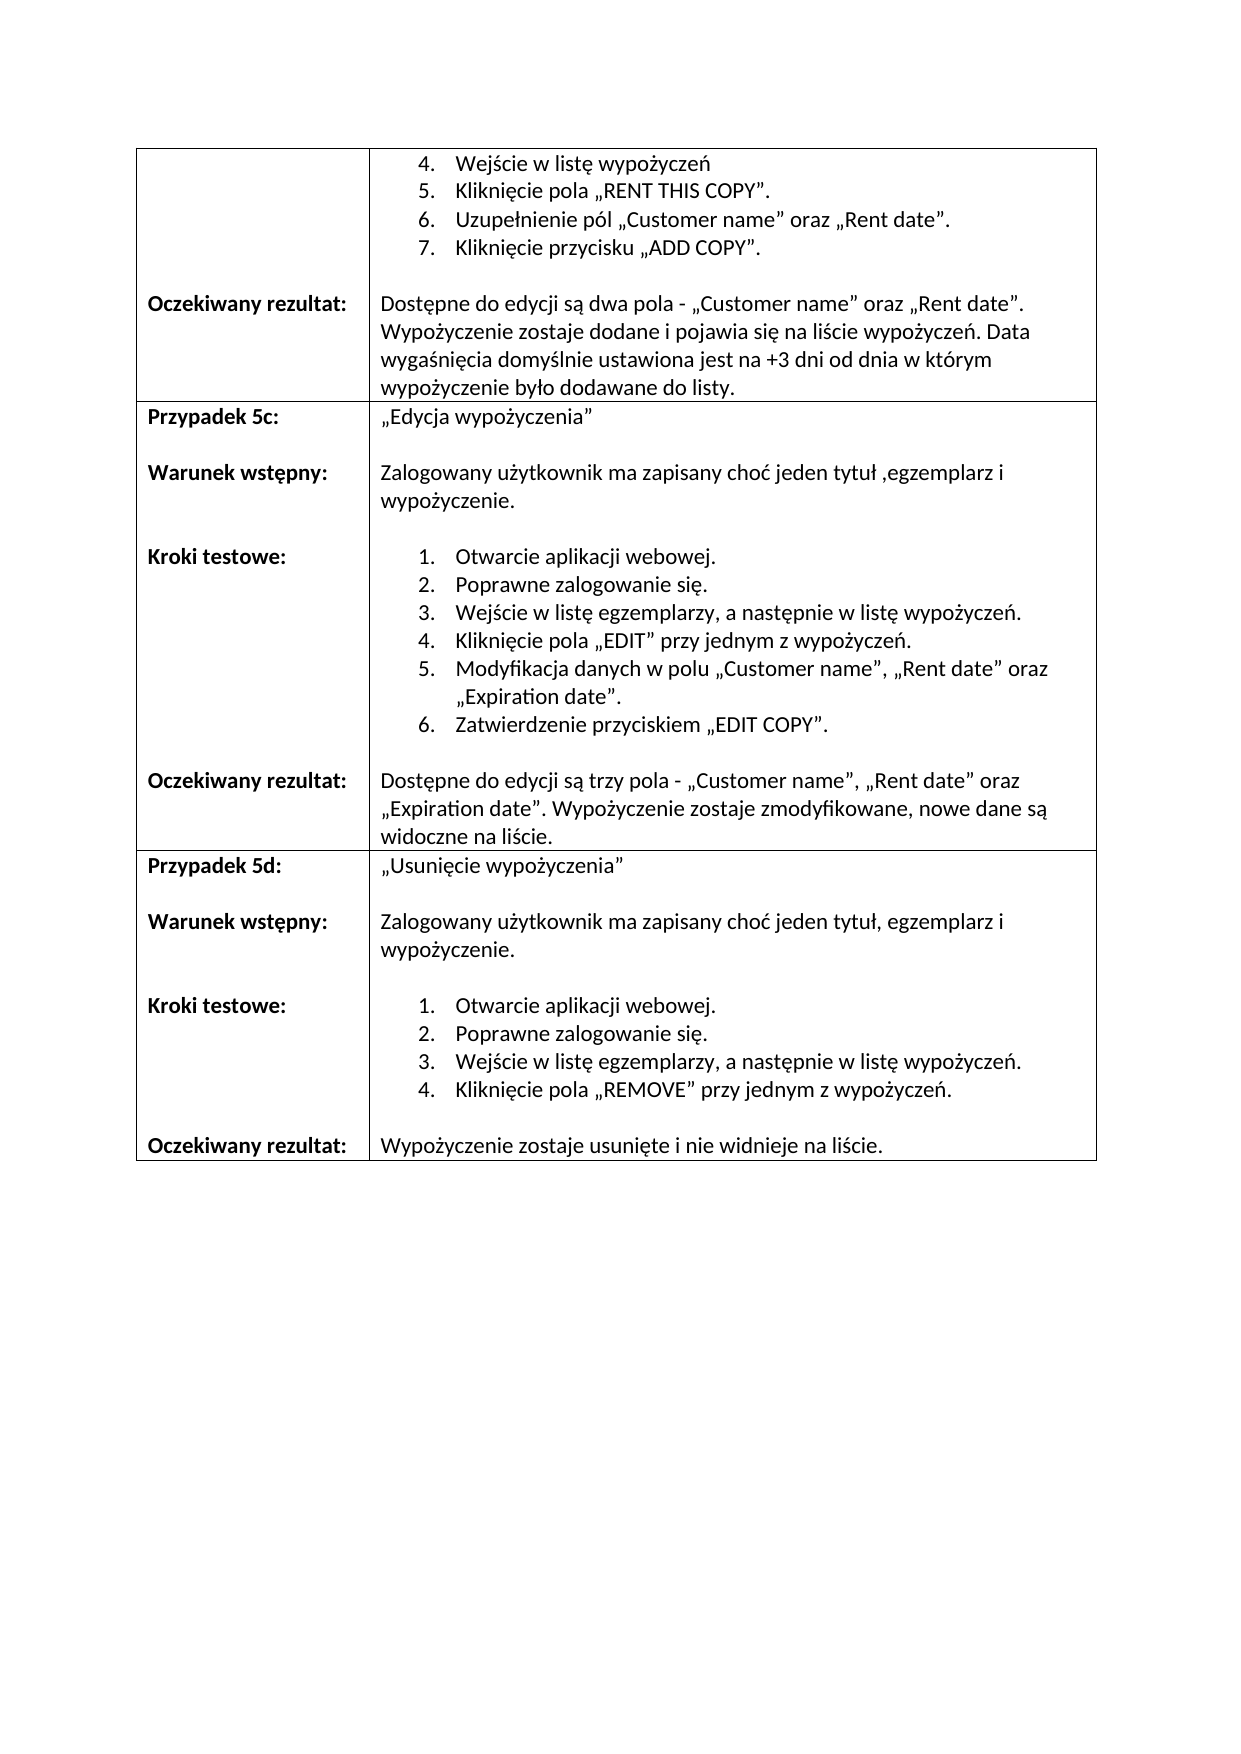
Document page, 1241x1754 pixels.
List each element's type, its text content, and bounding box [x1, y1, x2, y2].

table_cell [370, 149, 1096, 401]
table_cell „Usunięcie wypożyczenia” Zalogowany użytkownik ma zapisany choć jeden tytuł, egzemplarz i wypożyczenie. Otwarcie aplikacji webowej. Poprawne zalogowanie się. Wejście w listę egzemplarzy, a następnie w listę wypożyczeń. Kliknięcie pola „REMOVE” przy jednym z wypożyczeń. Wypożyczenie zostaje usunięte i nie widnieje na liście. [370, 851, 1096, 1159]
table_cell Przypadek 5d: Warunek wstępny: Kroki testowe: Oczekiwany rezultat: [137, 851, 369, 1159]
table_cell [137, 149, 369, 401]
table_cell „Edycja wypożyczenia” Zalogowany użytkownik ma zapisany choć jeden tytuł ,egzemplarz i wypożyczenie. Otwarcie aplikacji webowej. Poprawne zalogowanie się. Wejście w listę egzemplarzy, a następnie w listę wypożyczeń. Kliknięcie pola „EDIT” przy jednym z wypożyczeń. Modyfikacja danych w polu „Customer name”, „Rent date” oraz „Expiration date”. Zatwierdzenie przyciskiem „EDIT COPY”. Dostępne do edycji są trzy pola - „Customer name”, „Rent date” oraz „Expiration date”. Wypożyczenie zostaje zmodyfikowane, nowe dane są widoczne na liście. [370, 402, 1096, 850]
table_cell Przypadek 5c: Warunek wstępny: Kroki testowe: Oczekiwany rezultat: [137, 402, 369, 850]
